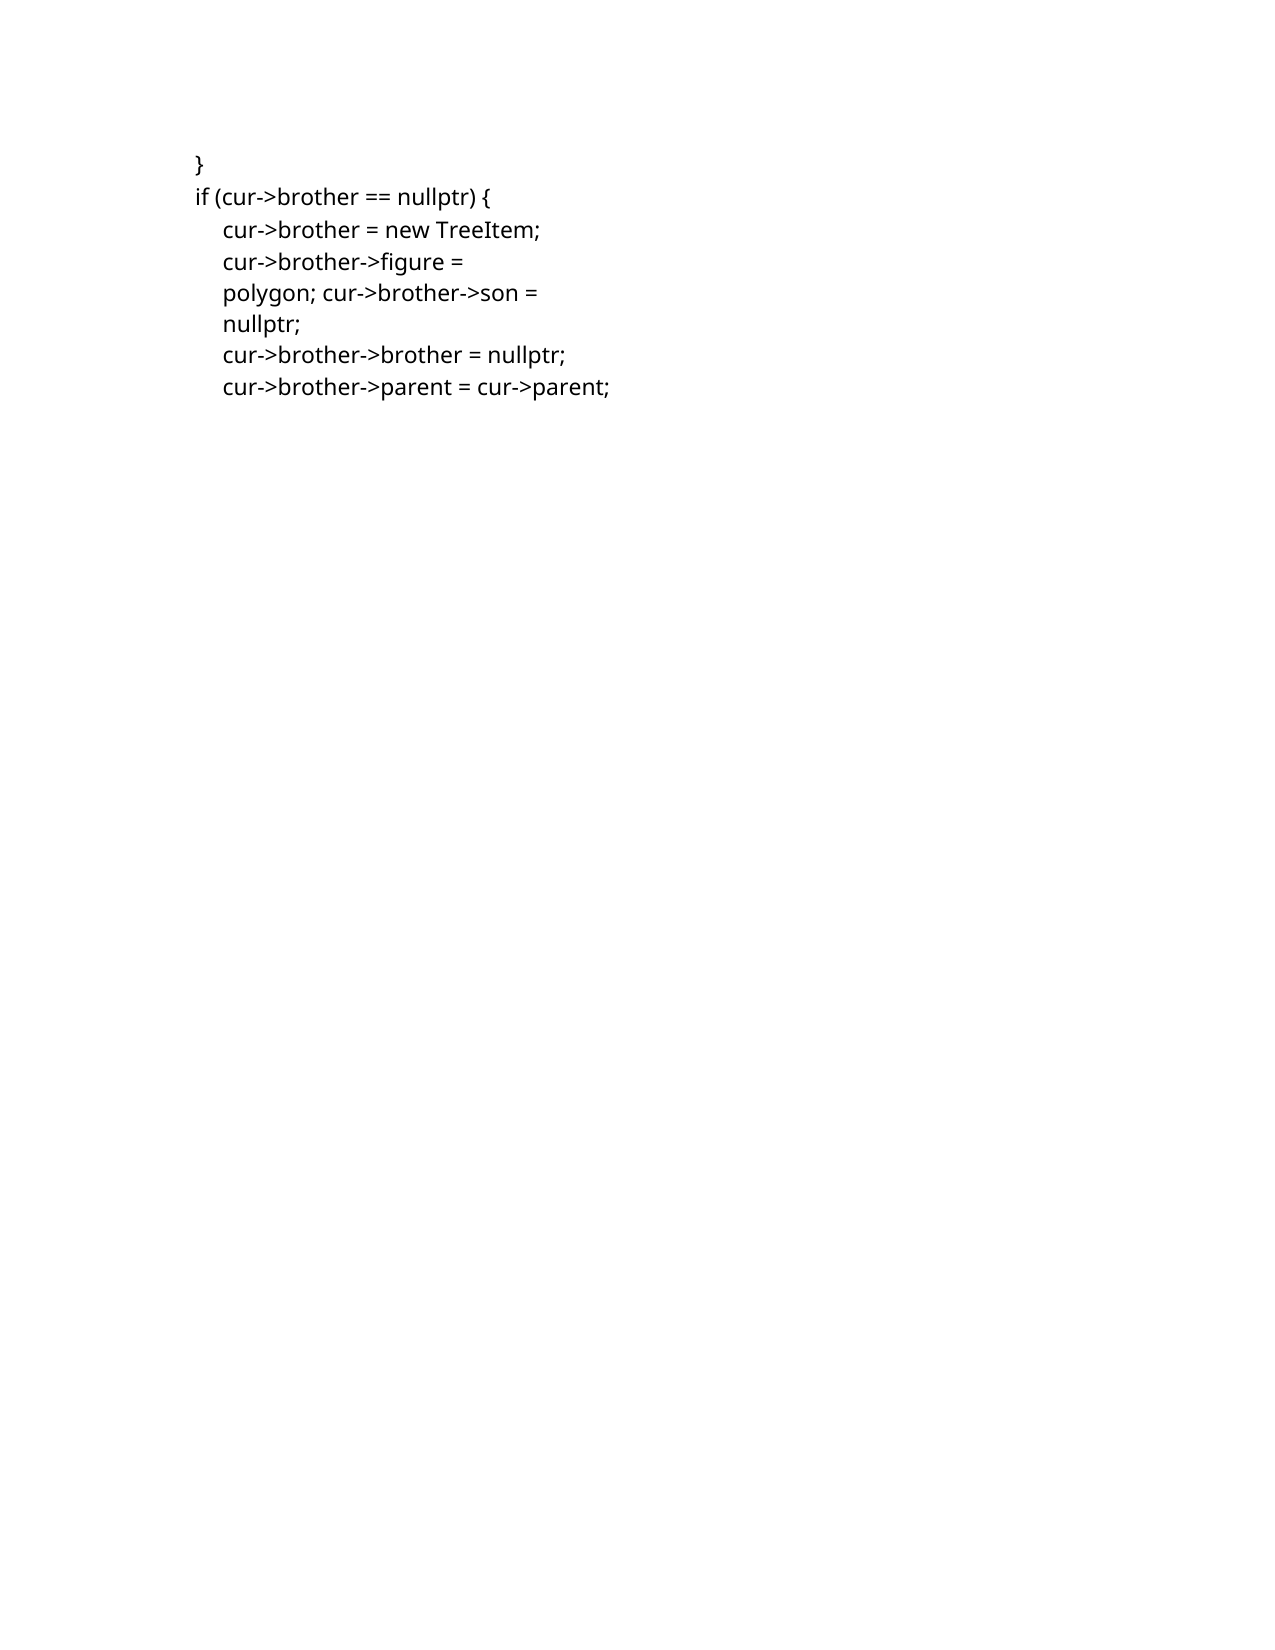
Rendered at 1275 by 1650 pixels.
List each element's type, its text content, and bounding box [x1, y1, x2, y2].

text cur->brother->brother = nullptr; [222, 339, 1275, 370]
text cur->brother->parent = cur->parent; [222, 371, 1275, 403]
text if (cur->brother == nullptr) { [195, 181, 1275, 212]
text } [195, 148, 1275, 179]
text cur->brother = new TreeItem; cur->brother->figure = polygon; cur->brother->son = nullptr; [222, 214, 548, 339]
